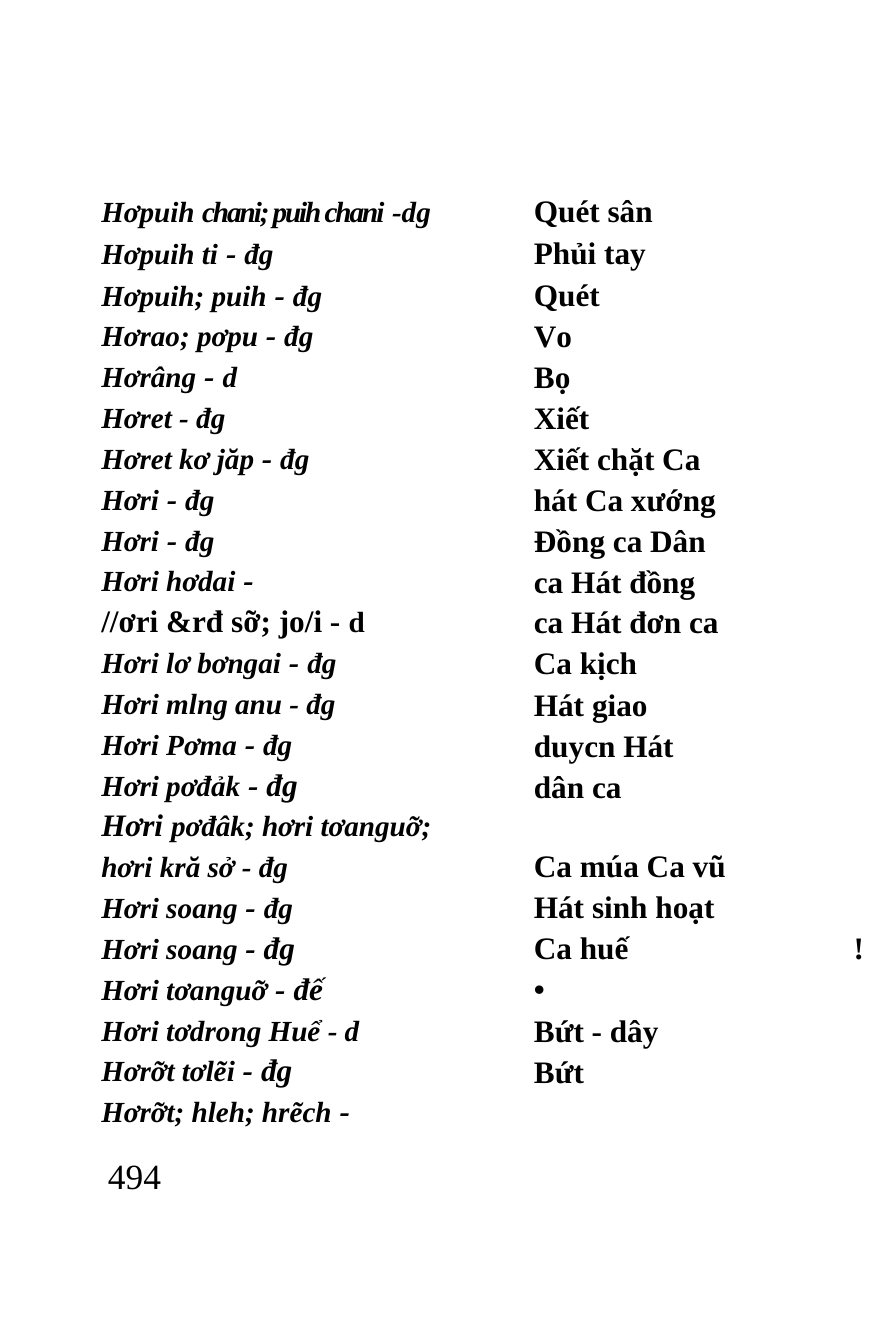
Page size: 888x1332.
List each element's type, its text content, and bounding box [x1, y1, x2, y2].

text Hơri pơđâk; hơri tơanguỡ; [101, 804, 484, 845]
text Hát sinh hoạt [534, 885, 868, 927]
text Xiết chặt Ca hát Ca xướng Đồng ca Dân ca Hát đồng ca Hát đơn ca Ca kịch [534, 438, 731, 683]
text Hơrâng - d [101, 355, 484, 396]
text Hơri pơđảk - đg [101, 763, 484, 804]
text Hơpuih ti - đg [101, 231, 484, 273]
text Hơrỡt; hleh; hrẽch - [101, 1090, 484, 1131]
text Bọ [534, 356, 868, 397]
text Hơri Pơma - đg [101, 723, 484, 763]
text hơri kră sở - đg [101, 845, 484, 886]
text Hơri - đg [101, 478, 484, 518]
text Ca múa Ca vũ [534, 845, 731, 885]
text Hơri soang - đg [101, 886, 484, 927]
text Hơri soang - đg [101, 927, 484, 968]
text Phủi tay [534, 231, 868, 273]
text Vo [534, 314, 868, 356]
text Hơpuih chani; puih chani -dg [101, 189, 484, 231]
text Hơpuih; puih - đg [101, 273, 484, 314]
text Xiết [534, 397, 868, 438]
text Hát giao duycn Hát dân ca [534, 683, 731, 807]
text Bứt - dây [534, 1009, 868, 1050]
text Hơri tơdrong Huể - d [101, 1008, 484, 1049]
text Ca huế !• [534, 927, 868, 1009]
text Hơri tơanguỡ - đế [101, 968, 484, 1008]
text Hơri mlng anu - đg [101, 682, 484, 723]
text Quét [534, 273, 868, 314]
text Hơri hơdai - [101, 559, 484, 600]
text Hơret - đg [101, 396, 484, 437]
text Hơrỡt tơlẽi - đg [101, 1049, 484, 1090]
text Quét sân [534, 189, 868, 231]
text Hơri lơ bơngai - đg [101, 641, 484, 682]
text Bứt [534, 1050, 868, 1092]
text //ơri &rđ sỡ; jo/i - d [101, 600, 484, 641]
text Hơrao; pơpu - đg [101, 314, 484, 355]
text Hơri - đg [101, 518, 484, 559]
text Hơret kơ jăp - đg [101, 437, 484, 478]
